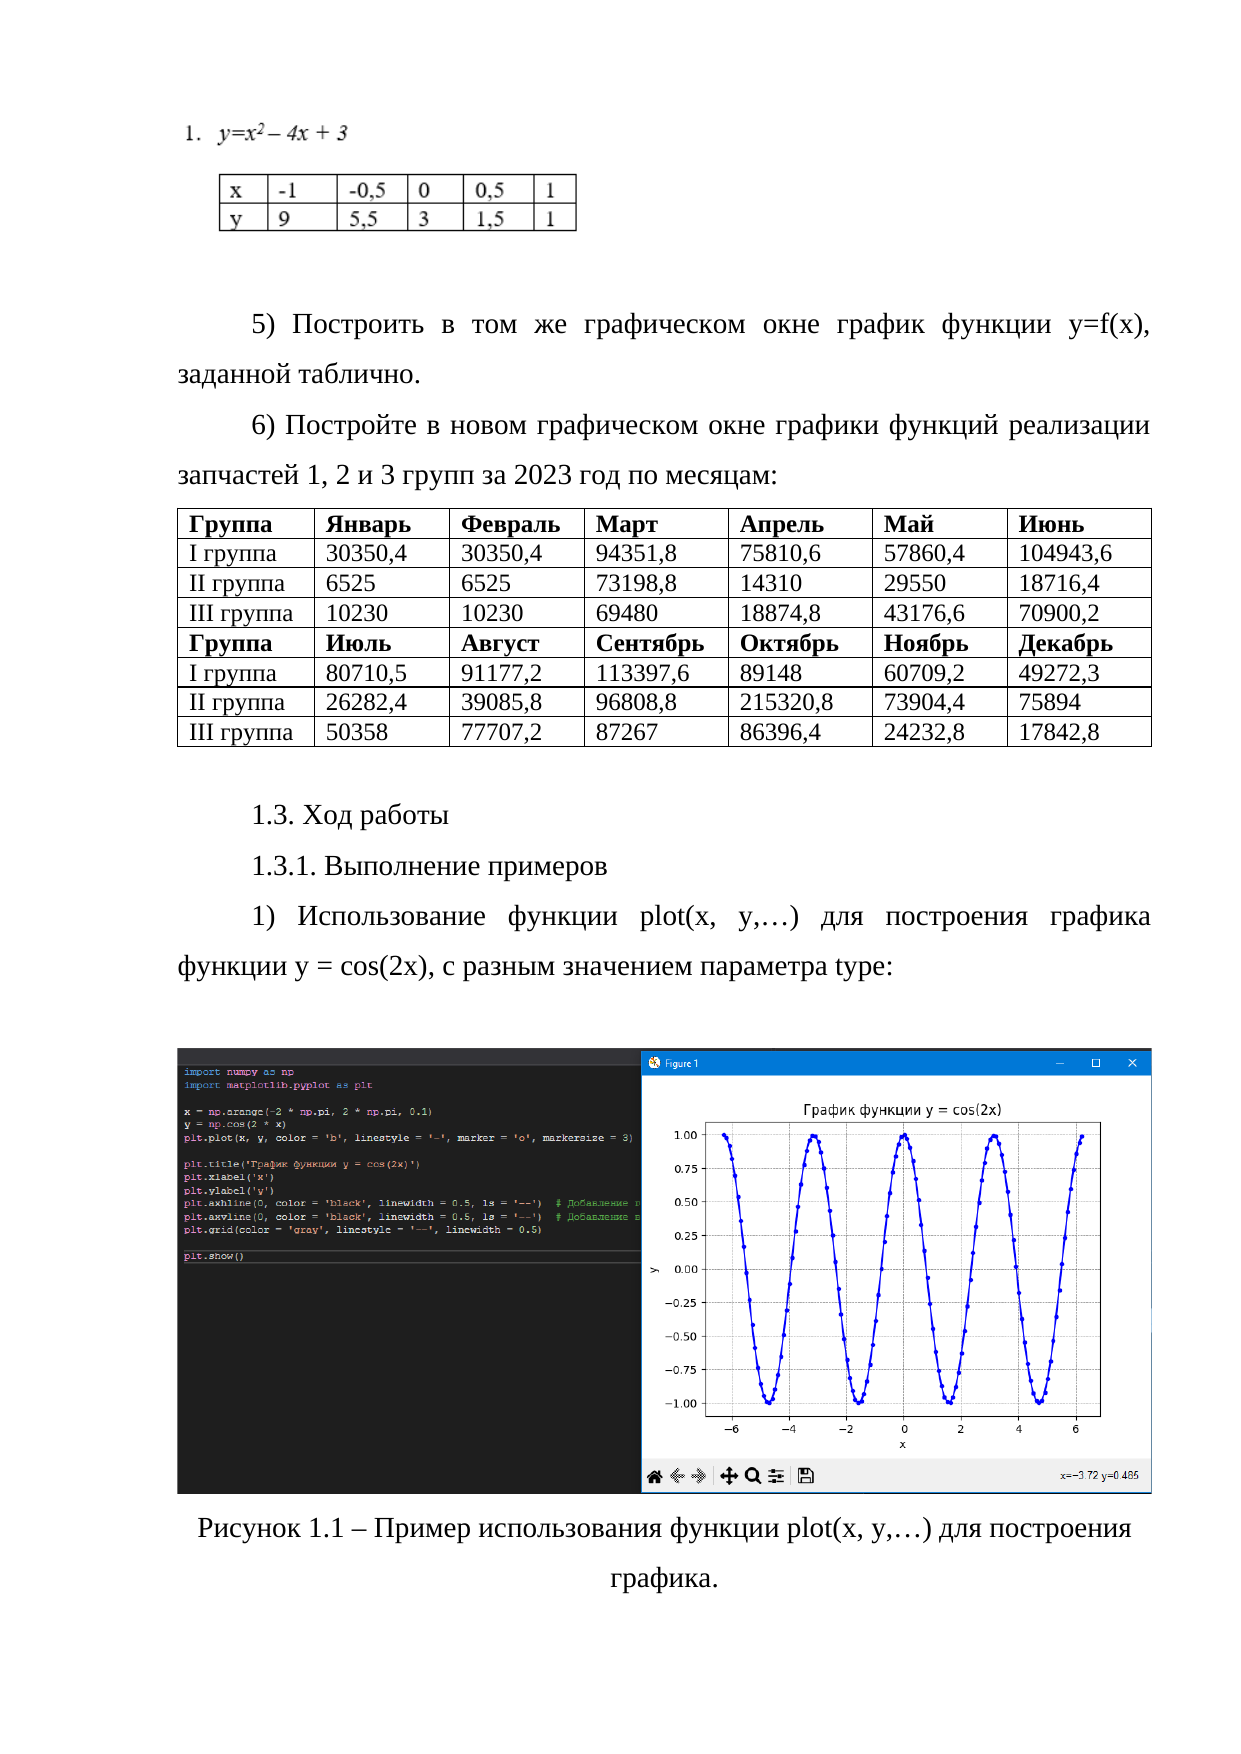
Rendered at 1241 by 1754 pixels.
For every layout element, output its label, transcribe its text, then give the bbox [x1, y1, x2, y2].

table_cell 6525 [315, 568, 449, 597]
table_cell III группа [178, 717, 314, 746]
table_cell 73198,8 [585, 568, 728, 597]
table_cell 10230 [450, 598, 584, 627]
table_cell 69480 [585, 598, 728, 627]
table_header Июнь [1008, 509, 1151, 537]
table_cell 57860,4 [873, 539, 1007, 567]
text 1) Использование функции plot(x, y,…) для построения графика функции y = cos(2x), с разным значением параметра type: [177, 898, 1152, 982]
table_cell 70900,2 [1008, 598, 1151, 627]
table_cell 50358 [315, 717, 449, 746]
table_cell 26282,4 [315, 688, 449, 716]
table_cell 17842,8 [1008, 717, 1151, 746]
table_cell III группа [178, 598, 314, 627]
table_cell 14310 [729, 568, 872, 597]
table_cell 113397,6 [585, 658, 728, 686]
table_cell 10230 [315, 598, 449, 627]
table_cell 18716,4 [1008, 568, 1151, 597]
text 5) Построить в том же графическом окне график функции y=f(x), заданной таблично. [177, 306, 1152, 390]
text 1.3.1. Выполнение примеров [177, 848, 1152, 881]
table_header Февраль [450, 509, 584, 537]
table_cell Сентябрь [585, 628, 728, 657]
table_cell Декабрь [1008, 628, 1151, 657]
table_header Май [873, 509, 1007, 537]
table_cell Август [450, 628, 584, 657]
table_cell 43176,6 [873, 598, 1007, 627]
table_cell 49272,3 [1008, 658, 1151, 686]
table_cell 91177,2 [450, 658, 584, 686]
table_cell 86396,4 [729, 717, 872, 746]
table_cell 29550 [873, 568, 1007, 597]
table_cell 80710,5 [315, 658, 449, 686]
table_cell Ноябрь [873, 628, 1007, 657]
table_cell 18874,8 [729, 598, 872, 627]
table_cell 73904,4 [873, 688, 1007, 716]
table_header Январь [315, 509, 449, 537]
table_cell 215320,8 [729, 688, 872, 716]
table_cell II группа [178, 568, 314, 597]
table_cell 87267 [585, 717, 728, 746]
table_cell Группа [178, 628, 314, 657]
table_cell I группа [178, 658, 314, 686]
picture [177, 1048, 1152, 1494]
table_header Группа [178, 509, 314, 537]
table_cell 30350,4 [315, 539, 449, 567]
text Рисунок 1.1 – Пример использования функции plot(x, y,…) для построения графика. [177, 1510, 1152, 1594]
table_cell 6525 [450, 568, 584, 597]
table_cell 75894 [1008, 688, 1151, 716]
table_cell 94351,8 [585, 539, 728, 567]
table_cell 60709,2 [873, 658, 1007, 686]
table_cell 96808,8 [585, 688, 728, 716]
text 1.3. Ход работы [177, 797, 1152, 831]
table_cell II группа [178, 688, 314, 716]
table_cell Июль [315, 628, 449, 657]
table_cell 30350,4 [450, 539, 584, 567]
text 6) Постройте в новом графическом окне графики функций реализации запчастей 1, 2 и 3 групп за 2023 год по месяцам: [177, 407, 1152, 491]
table_cell 75810,6 [729, 539, 872, 567]
table_header Март [585, 509, 728, 537]
table_cell Октябрь [729, 628, 872, 657]
table_header Апрель [729, 509, 872, 537]
table_cell 24232,8 [873, 717, 1007, 746]
table_cell 89148 [729, 658, 872, 686]
table_cell I группа [178, 539, 314, 567]
table_cell 104943,6 [1008, 539, 1151, 567]
table_cell 39085,8 [450, 688, 584, 716]
table_cell 77707,2 [450, 717, 584, 746]
picture [177, 118, 583, 240]
